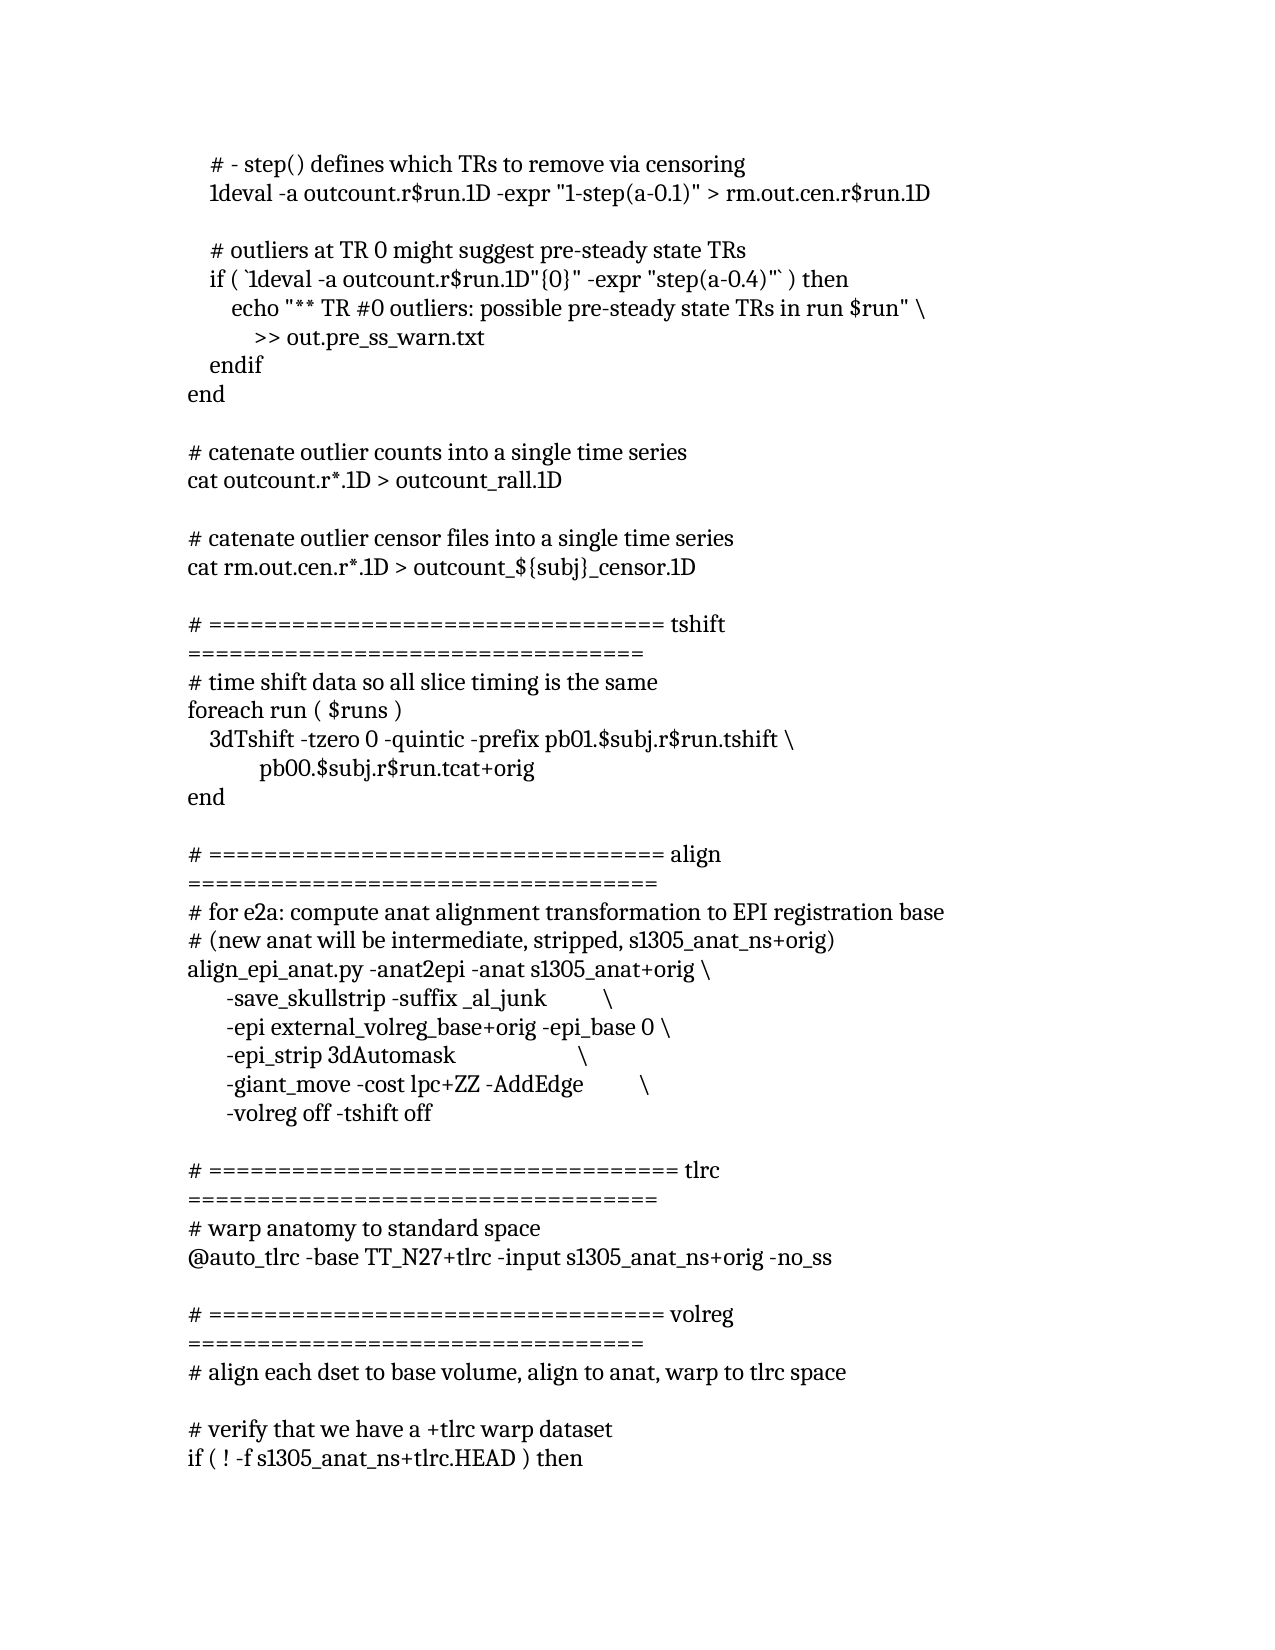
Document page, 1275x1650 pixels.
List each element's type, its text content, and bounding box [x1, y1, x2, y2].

text # for e2a: compute anat alignment transformation to EPI registration base [187, 897, 1087, 926]
text end [187, 380, 1087, 409]
text end [187, 782, 1087, 811]
text @auto_tlrc -base TT_N27+tlrc -input s1305_anat_ns+orig -no_ss [187, 1242, 1087, 1271]
text # verify that we have a +tlrc warp dataset [187, 1415, 1087, 1444]
text align_epi_anat.py -anat2epi -anat s1305_anat+orig \ [187, 955, 1087, 984]
text endif [187, 351, 1087, 380]
text -save_skullstrip -suffix _al_junk \ [187, 984, 1087, 1012]
text foreach run ( $runs ) [187, 696, 1087, 725]
text pb00.$subj.r$run.tcat+orig [187, 754, 1087, 782]
text # ================================= tshift ================================= [187, 610, 1087, 667]
text >> out.pre_ss_warn.txt [187, 322, 1087, 351]
text -volreg off -tshift off [187, 1099, 1087, 1127]
text -epi_strip 3dAutomask \ [187, 1041, 1087, 1070]
text # catenate outlier counts into a single time series [187, 437, 1087, 466]
text cat outcount.r*.1D > outcount_rall.1D [187, 466, 1087, 495]
text # - step() defines which TRs to remove via censoring [187, 150, 1087, 179]
text cat rm.out.cen.r*.1D > outcount_${subj}_censor.1D [187, 552, 1087, 581]
text # (new anat will be intermediate, stripped, s1305_anat_ns+orig) [187, 926, 1087, 955]
text 3dTshift -tzero 0 -quintic -prefix pb01.$subj.r$run.tshift \ [187, 725, 1087, 754]
text # warp anatomy to standard space [187, 1214, 1087, 1242]
text if ( `1deval -a outcount.r$run.1D"{0}" -expr "step(a-0.4)"` ) then [187, 265, 1087, 294]
text # ================================== tlrc ================================== [187, 1156, 1087, 1214]
text # ================================= volreg ================================= [187, 1300, 1087, 1357]
text if ( ! -f s1305_anat_ns+tlrc.HEAD ) then [187, 1444, 1087, 1472]
text echo "** TR #0 outliers: possible pre-steady state TRs in run $run" \ [187, 294, 1087, 322]
text -epi external_volreg_base+orig -epi_base 0 \ [187, 1012, 1087, 1041]
text # outliers at TR 0 might suggest pre-steady state TRs [187, 236, 1087, 265]
text # time shift data so all slice timing is the same [187, 667, 1087, 696]
text -giant_move -cost lpc+ZZ -AddEdge \ [187, 1070, 1087, 1099]
text # catenate outlier censor files into a single time series [187, 524, 1087, 552]
text # ================================= align ================================== [187, 840, 1087, 897]
text 1deval -a outcount.r$run.1D -expr "1-step(a-0.1)" > rm.out.cen.r$run.1D [187, 179, 1087, 207]
text # align each dset to base volume, align to anat, warp to tlrc space [187, 1357, 1087, 1386]
